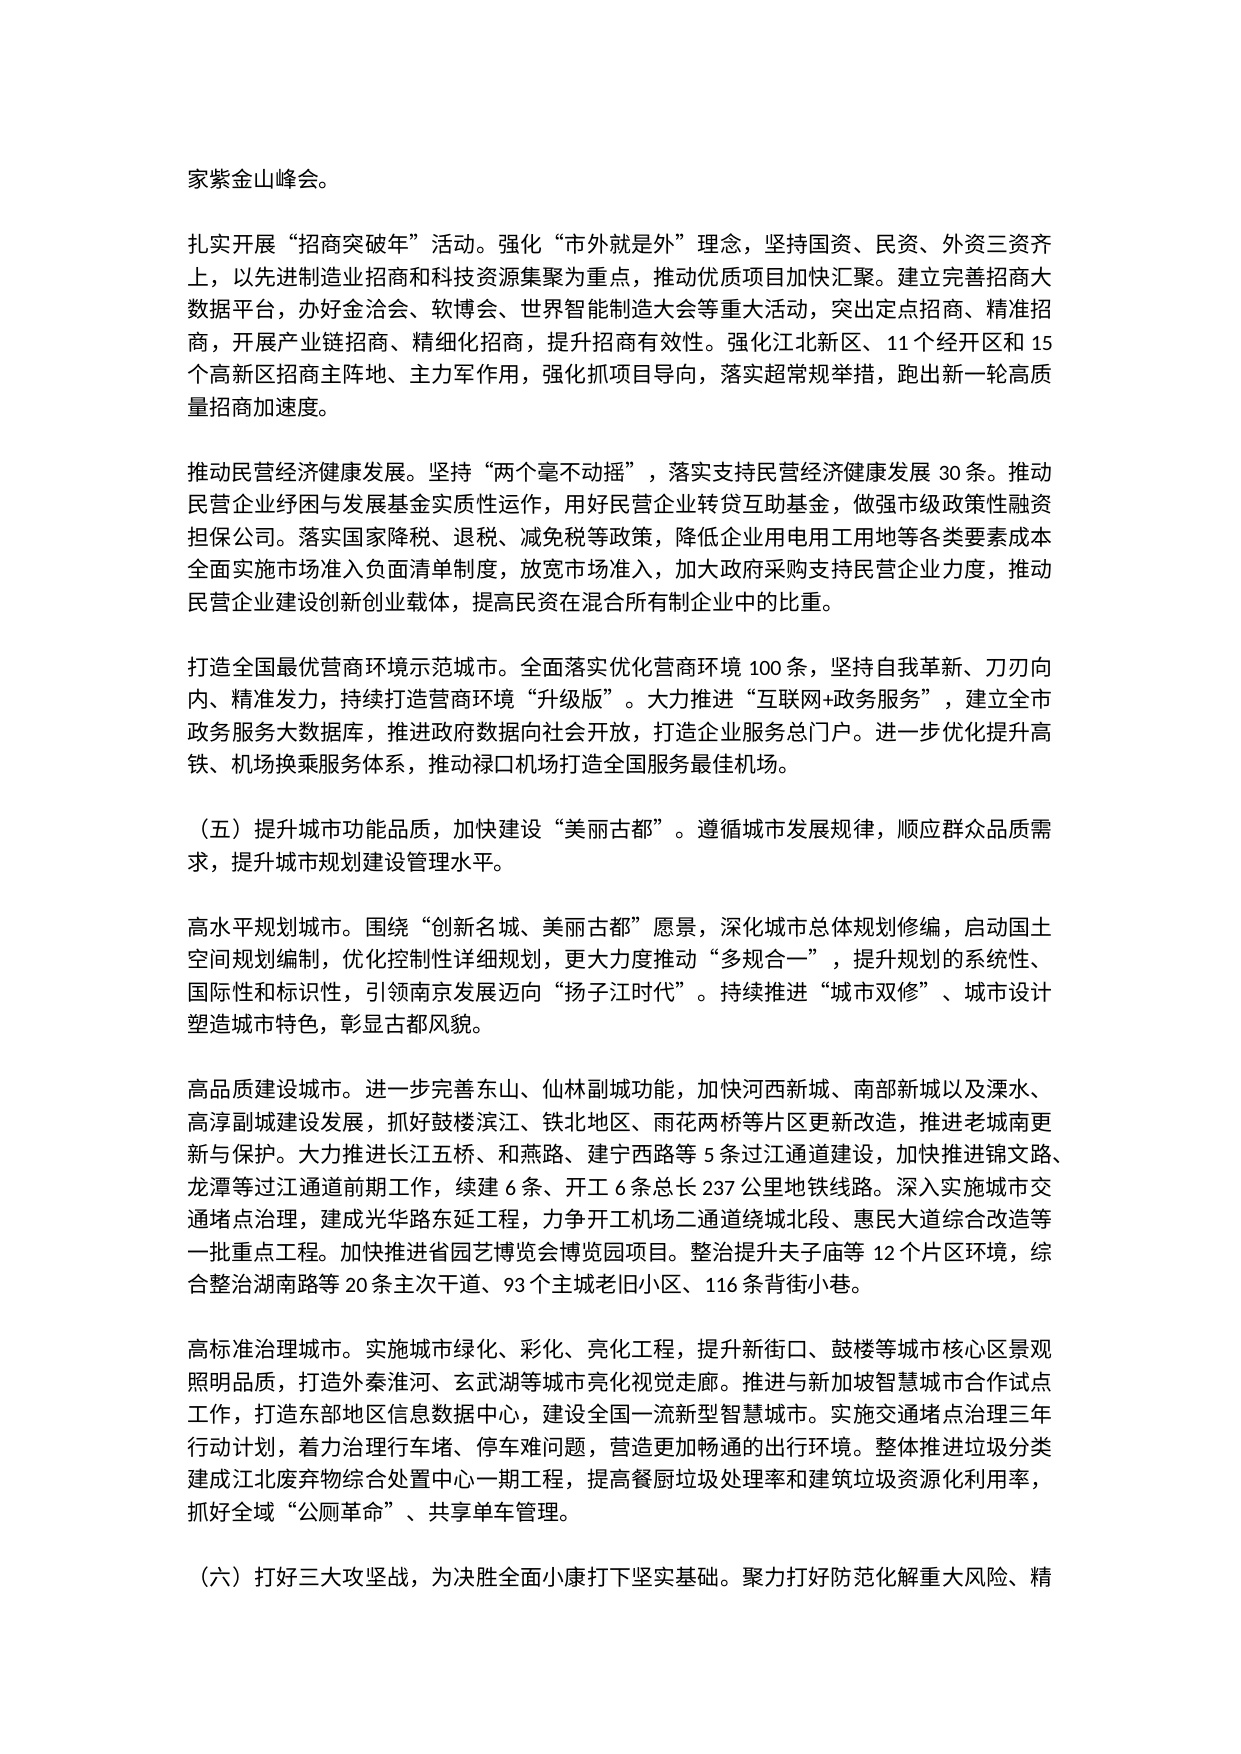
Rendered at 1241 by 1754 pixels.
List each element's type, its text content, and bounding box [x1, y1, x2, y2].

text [187, 162, 1053, 194]
text 打造全国最优营商环境示范城市。全面落实优化营商环境100条，坚持自我革新、刀刃向内、精准发力，持续打造营商环境“升级版”。大力推进“互联网+政务服务”，建立全市政务服务大数据库，推进政府数据向社会开放，打造企业服务总门户。进一步优化提升高铁、机场换乘服务体系，推动禄口机场打造全国服务最佳机场。 [187, 649, 1053, 779]
text 高水平规划城市。围绕“创新名城、美丽古都”愿景，深化城市总体规划修编，启动国土空间规划编制，优化控制性详细规划，更大力度推动“多规合一”，提升规划的系统性、国际性和标识性，引领南京发展迈向“扬子江时代”。持续推进“城市双修”、城市设计，塑造城市特色，彰显古都风貌。 [187, 909, 1053, 1039]
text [187, 1559, 1053, 1592]
text （五）提升城市功能品质，加快建设“美丽古都”。遵循城市发展规律，顺应群众品质需求，提升城市规划建设管理水平。 [187, 812, 1053, 877]
text 推动民营经济健康发展。坚持“两个毫不动摇”，落实支持民营经济健康发展30条。推动民营企业纾困与发展基金实质性运作，用好民营企业转贷互助基金，做强市级政策性融资担保公司。落实国家降税、退税、减免税等政策，降低企业用电用工用地等各类要素成本。全面实施市场准入负面清单制度，放宽市场准入，加大政府采购支持民营企业力度，推动民营企业建设创新创业载体，提高民资在混合所有制企业中的比重。 [187, 454, 1053, 617]
text 高品质建设城市。进一步完善东山、仙林副城功能，加快河西新城、南部新城以及溧水、高淳副城建设发展，抓好鼓楼滨江、铁北地区、雨花两桥等片区更新改造，推进老城南更新与保护。大力推进长江五桥、和燕路、建宁西路等5条过江通道建设，加快推进锦文路、龙潭等过江通道前期工作，续建6条、开工6条总长237公里地铁线路。深入实施城市交通堵点治理，建成光华路东延工程，力争开工机场二通道绕城北段、惠民大道综合改造等一批重点工程。加快推进省园艺博览会博览园项目。整治提升夫子庙等12个片区环境，综合整治湖南路等20条主次干道、93个主城老旧小区、116条背街小巷。 [187, 1072, 1053, 1299]
text 高标准治理城市。实施城市绿化、彩化、亮化工程，提升新街口、鼓楼等城市核心区景观照明品质，打造外秦淮河、玄武湖等城市亮化视觉走廊。推进与新加坡智慧城市合作试点工作，打造东部地区信息数据中心，建设全国一流新型智慧城市。实施交通堵点治理三年行动计划，着力治理行车堵、停车难问题，营造更加畅通的出行环境。整体推进垃圾分类，建成江北废弃物综合处置中心一期工程，提高餐厨垃圾处理率和建筑垃圾资源化利用率，抓好全域“公厕革命”、共享单车管理。 [187, 1332, 1053, 1527]
text 扎实开展“招商突破年”活动。强化“市外就是外”理念，坚持国资、民资、外资三资齐上，以先进制造业招商和科技资源集聚为重点，推动优质项目加快汇聚。建立完善招商大数据平台，办好金洽会、软博会、世界智能制造大会等重大活动，突出定点招商、精准招商，开展产业链招商、精细化招商，提升招商有效性。强化江北新区、11个经开区和15个高新区招商主阵地、主力军作用，强化抓项目导向，落实超常规举措，跑出新一轮高质量招商加速度。 [187, 227, 1053, 422]
